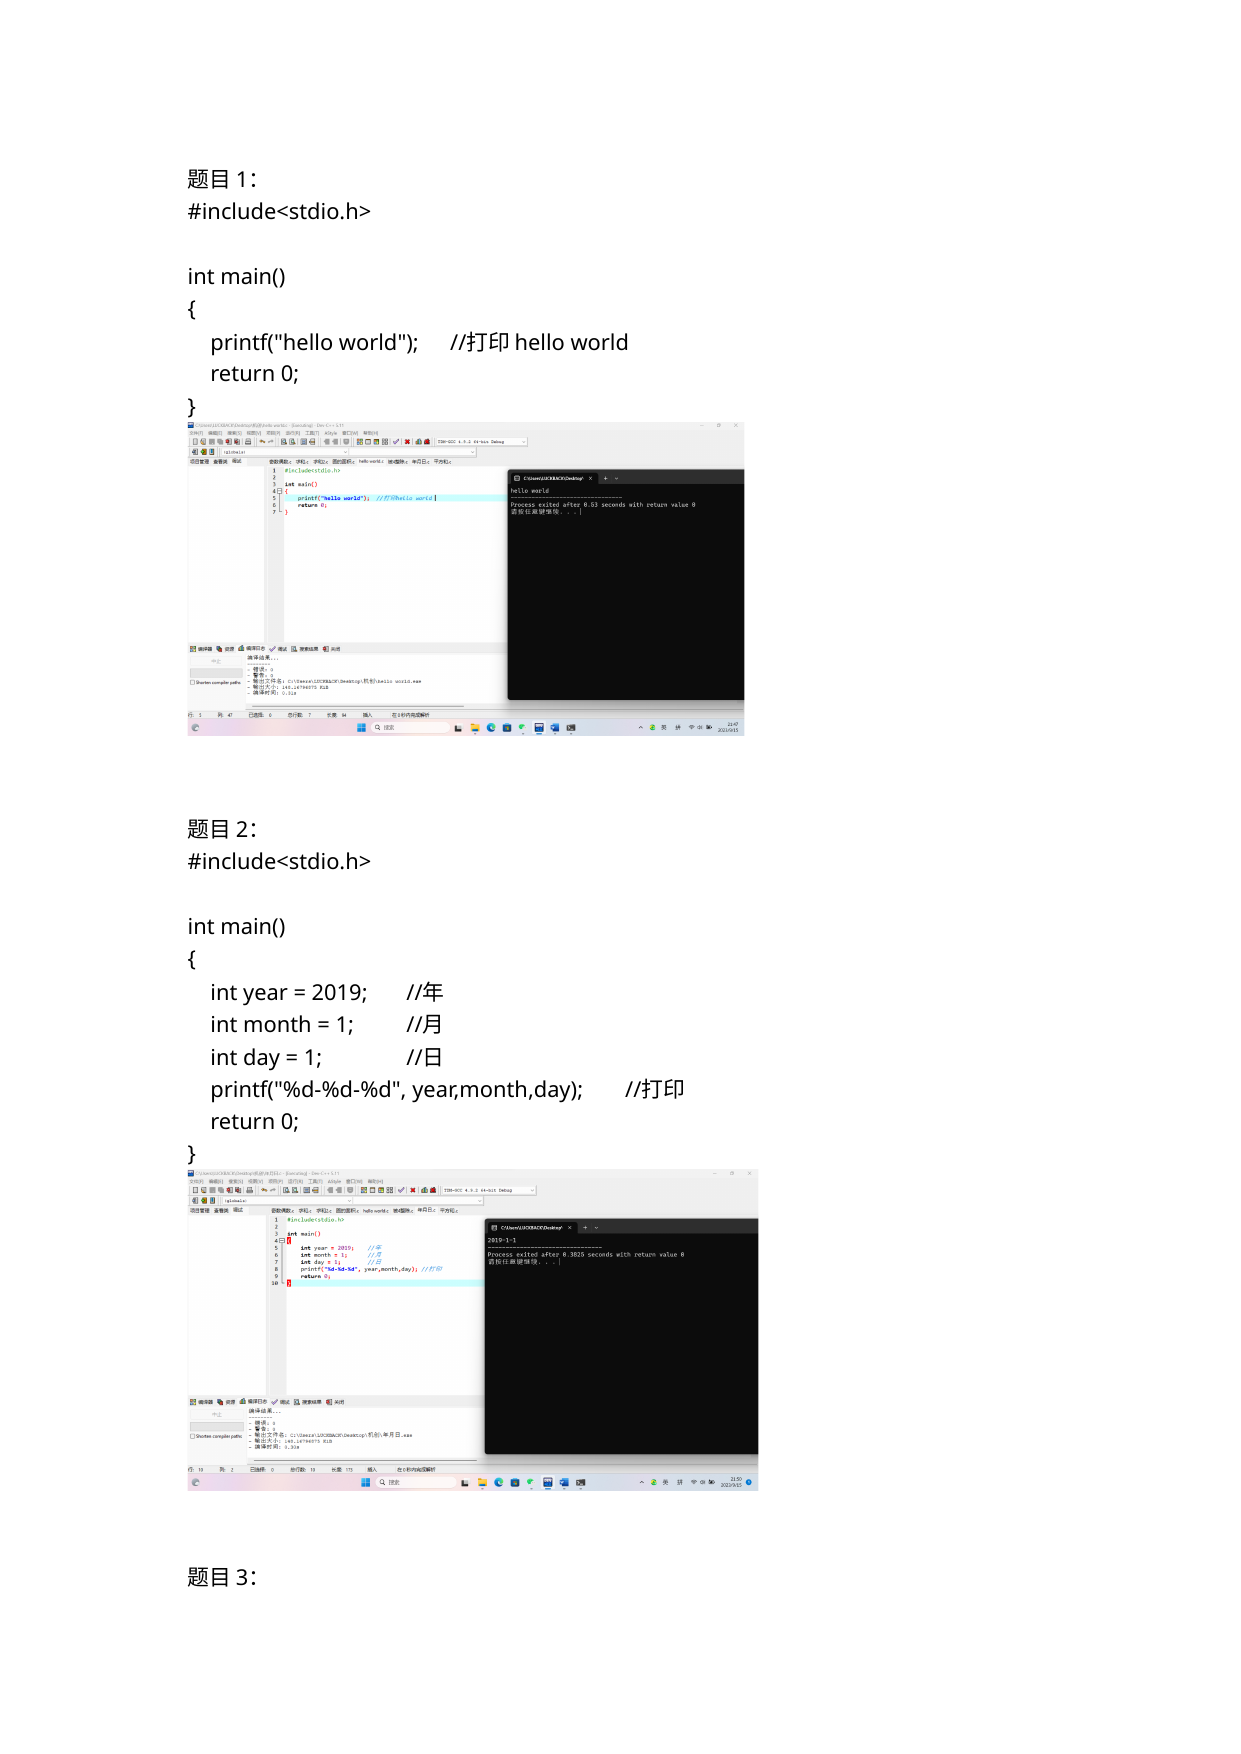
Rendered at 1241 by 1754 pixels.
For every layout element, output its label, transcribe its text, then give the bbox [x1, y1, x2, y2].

text int day = 1; //日 [187, 1039, 1053, 1072]
text int month = 1; //月 [187, 1007, 1053, 1039]
text #include<stdio.h> [187, 194, 1053, 227]
picture [187, 422, 745, 736]
text } [187, 1137, 1053, 1169]
text return 0; [187, 357, 1053, 389]
text return 0; [187, 1104, 1053, 1137]
text 题目1： [187, 162, 1053, 194]
text #include<stdio.h> [187, 844, 1053, 877]
text int main() [187, 259, 1053, 292]
text } [187, 389, 1053, 422]
picture [187, 1169, 759, 1491]
text 题目2： [187, 812, 1053, 844]
text { [187, 292, 1053, 324]
text printf("%d-%d-%d", year,month,day); //打印 [187, 1072, 1053, 1104]
text 题目3： [187, 1559, 1053, 1592]
text { [187, 942, 1053, 974]
text printf("hello world"); //打印hello world [187, 324, 1053, 357]
text int main() [187, 909, 1053, 942]
text int year = 2019; //年 [187, 974, 1053, 1007]
